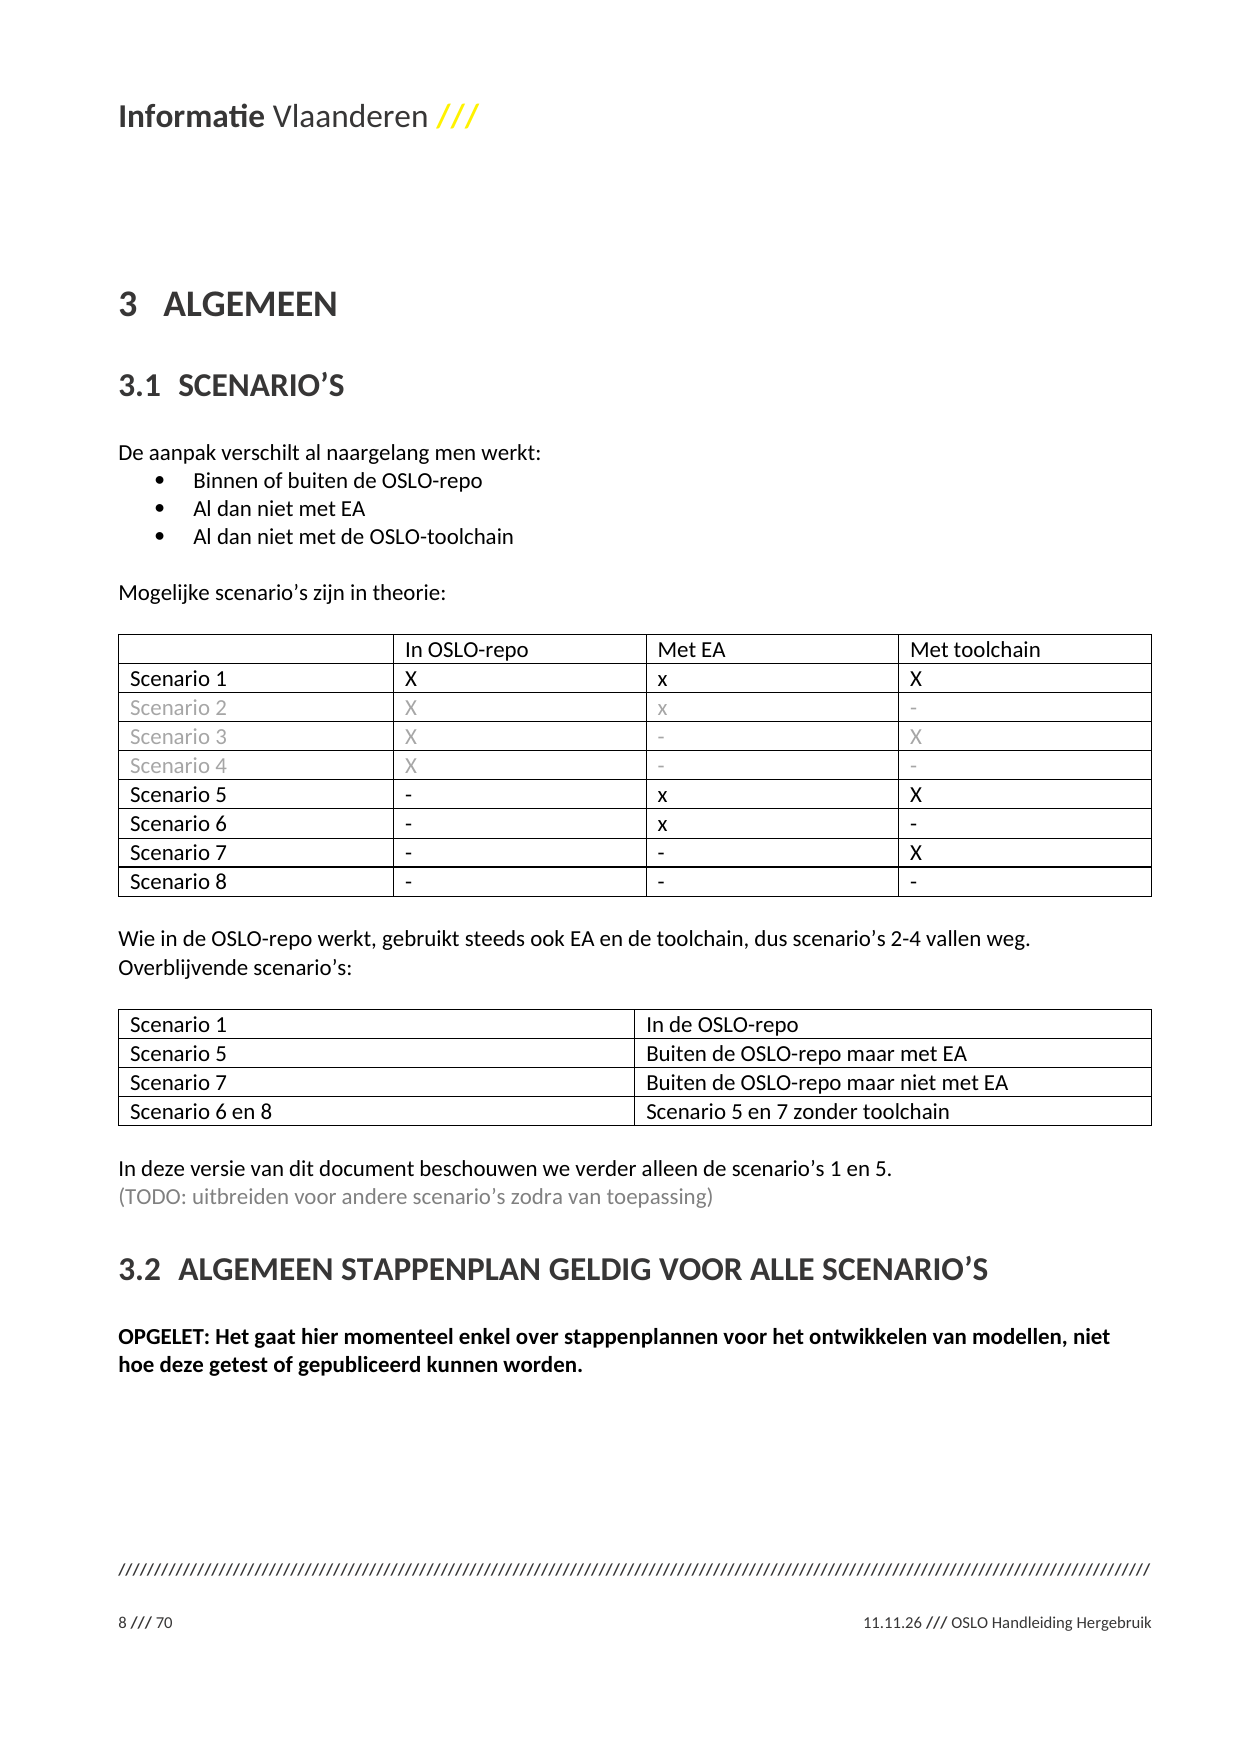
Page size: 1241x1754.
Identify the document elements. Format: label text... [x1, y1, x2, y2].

table_cell Scenario 2 [119, 693, 393, 721]
text (TODO: uitbreiden voor andere scenario’s zodra van toepassing) [118, 1182, 1152, 1210]
table_cell Scenario 5 [119, 1039, 634, 1067]
text De aanpak verschilt al naargelang men werkt: [118, 438, 1152, 466]
table_cell - [899, 751, 1151, 779]
list Al dan niet met EA [156, 494, 1152, 522]
table_cell - [647, 751, 898, 779]
table_cell Scenario 5 [119, 780, 393, 808]
table_cell X [899, 664, 1151, 692]
table_cell - [394, 868, 646, 896]
table_cell Buiten de OSLO-repo maar met EA [635, 1039, 1151, 1067]
table_cell x [647, 664, 898, 692]
table_cell - [647, 868, 898, 896]
table_cell - [647, 839, 898, 866]
table_cell X [899, 839, 1151, 866]
table_cell Scenario 8 [119, 868, 393, 896]
table_cell Scenario 4 [119, 751, 393, 779]
table_cell Scenario 6 [119, 809, 393, 837]
table_cell Scenario 1 [119, 664, 393, 692]
table_cell Scenario 5 en 7 zonder toolchain [635, 1097, 1151, 1125]
table_cell - [394, 839, 646, 866]
table_cell Scenario 7 [119, 1068, 634, 1096]
table_cell - [647, 722, 898, 750]
table_cell - [899, 809, 1151, 837]
table_cell X [394, 693, 646, 721]
table_header In OSLO-repo [394, 635, 646, 663]
table_cell X [394, 751, 646, 779]
text OPGELET: Het gaat hier momenteel enkel over stappenplannen voor het ontwikkelen van modellen, niet hoe deze getest of gepubliceerd kunnen worden. [118, 1322, 1152, 1378]
table_cell X [394, 722, 646, 750]
text In deze versie van dit document beschouwen we verder alleen de scenario’s 1 en 5. [118, 1154, 1152, 1182]
table_cell X [394, 664, 646, 692]
subtitle Algemeen stappenplan geldig voor alle scenario’s [118, 1247, 1152, 1289]
text Wie in de OSLO-repo werkt, gebruikt steeds ook EA en de toolchain, dus scenario’s 2-4 vallen weg. Overblijvende scenario’s: [118, 924, 1152, 981]
table_cell - [394, 809, 646, 837]
table_cell Scenario 7 [119, 839, 393, 866]
table_header Scenario 1 [119, 1010, 634, 1038]
table_cell Scenario 6 en 8 [119, 1097, 634, 1125]
table_cell x [647, 809, 898, 837]
list Al dan niet met de OSLO-toolchain [156, 522, 1152, 550]
table_cell Buiten de OSLO-repo maar niet met EA [635, 1068, 1151, 1096]
subtitle Scenario’s [118, 363, 1152, 404]
table_header Met toolchain [899, 635, 1151, 663]
table_header [119, 635, 393, 663]
table_header In de OSLO-repo [635, 1010, 1151, 1038]
table_header Met EA [647, 635, 898, 663]
table_cell X [899, 780, 1151, 808]
table_cell x [647, 693, 898, 721]
table_cell Scenario 3 [119, 722, 393, 750]
table_cell X [899, 722, 1151, 750]
table_cell x [647, 780, 898, 808]
table_cell - [899, 693, 1151, 721]
table_cell - [899, 868, 1151, 896]
text Mogelijke scenario’s zijn in theorie: [118, 578, 1152, 606]
table_cell - [394, 780, 646, 808]
list Binnen of buiten de OSLO-repo [156, 466, 1152, 494]
subtitle Algemeen [118, 280, 1152, 325]
